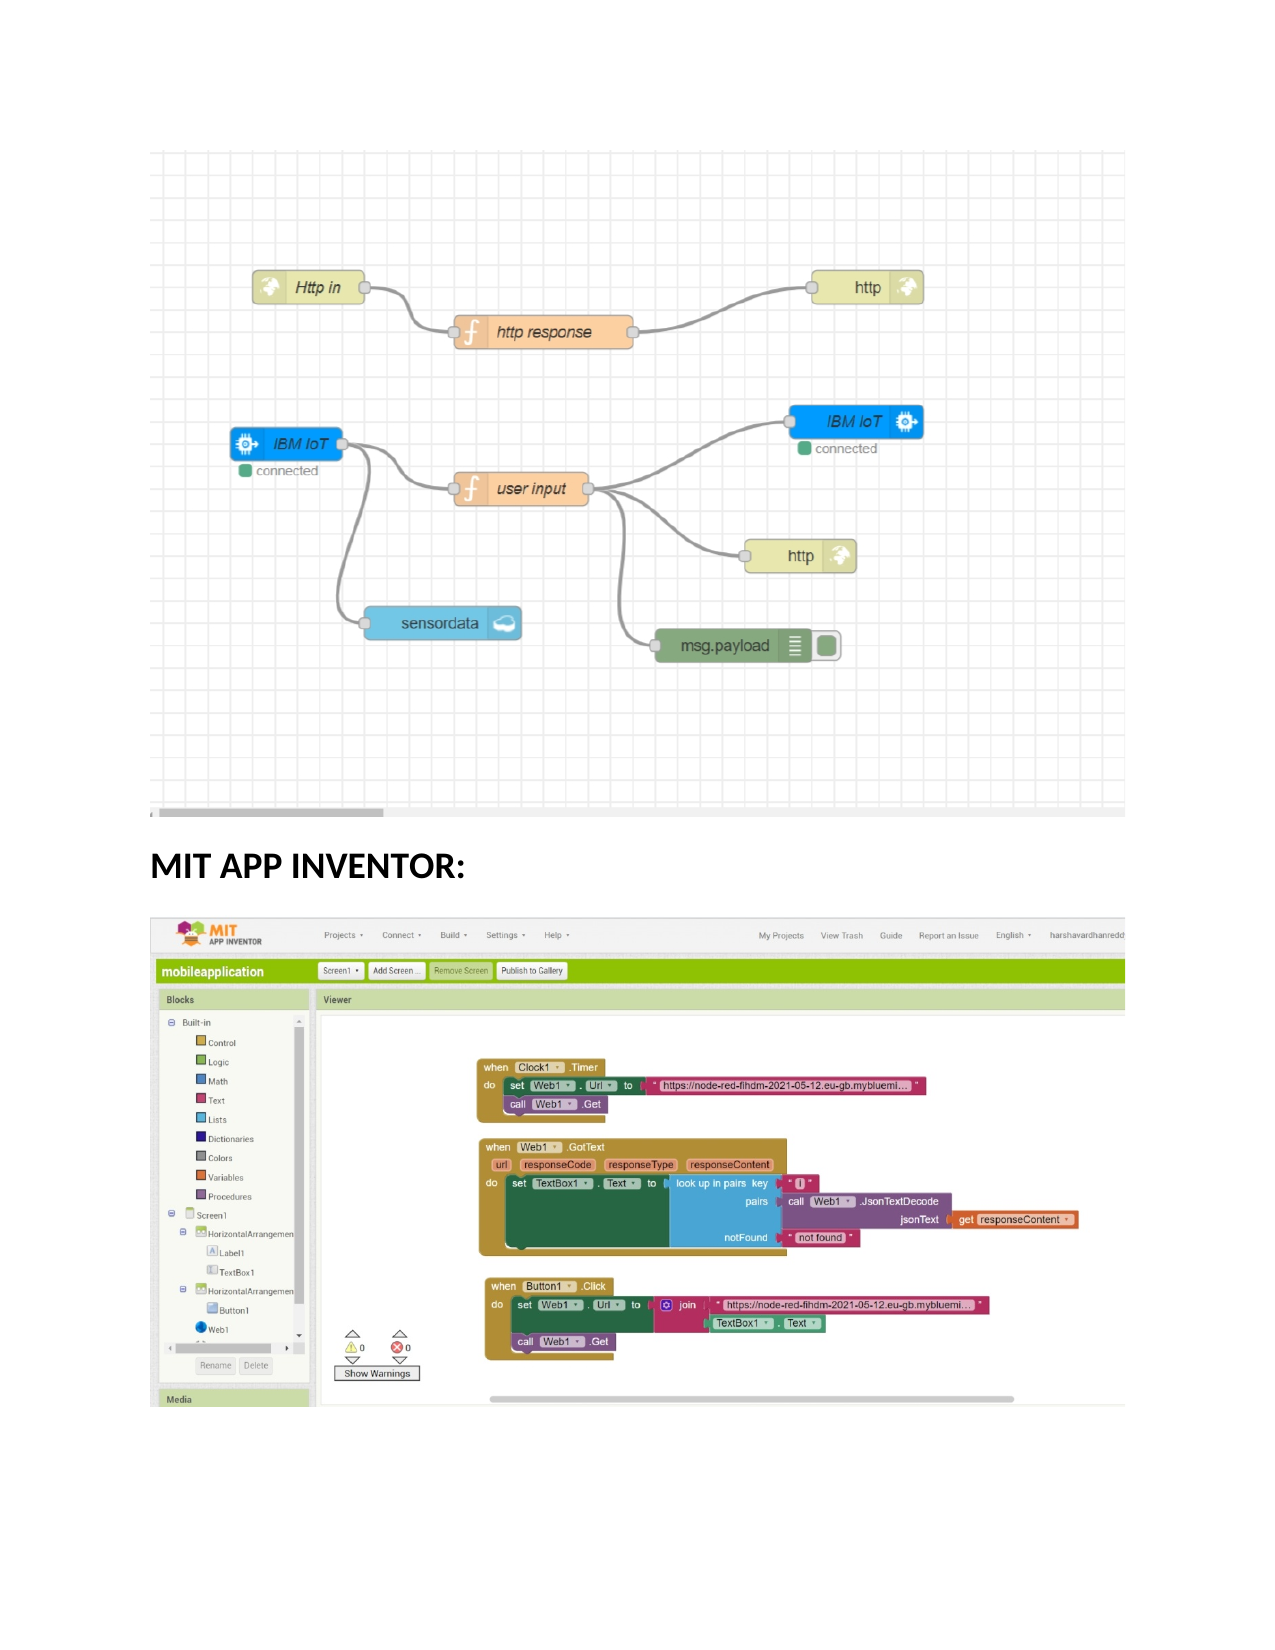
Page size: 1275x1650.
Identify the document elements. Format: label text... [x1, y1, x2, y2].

picture [150, 915, 1125, 1407]
text MIT APP INVENTOR: [150, 842, 1125, 888]
picture [150, 150, 1125, 817]
